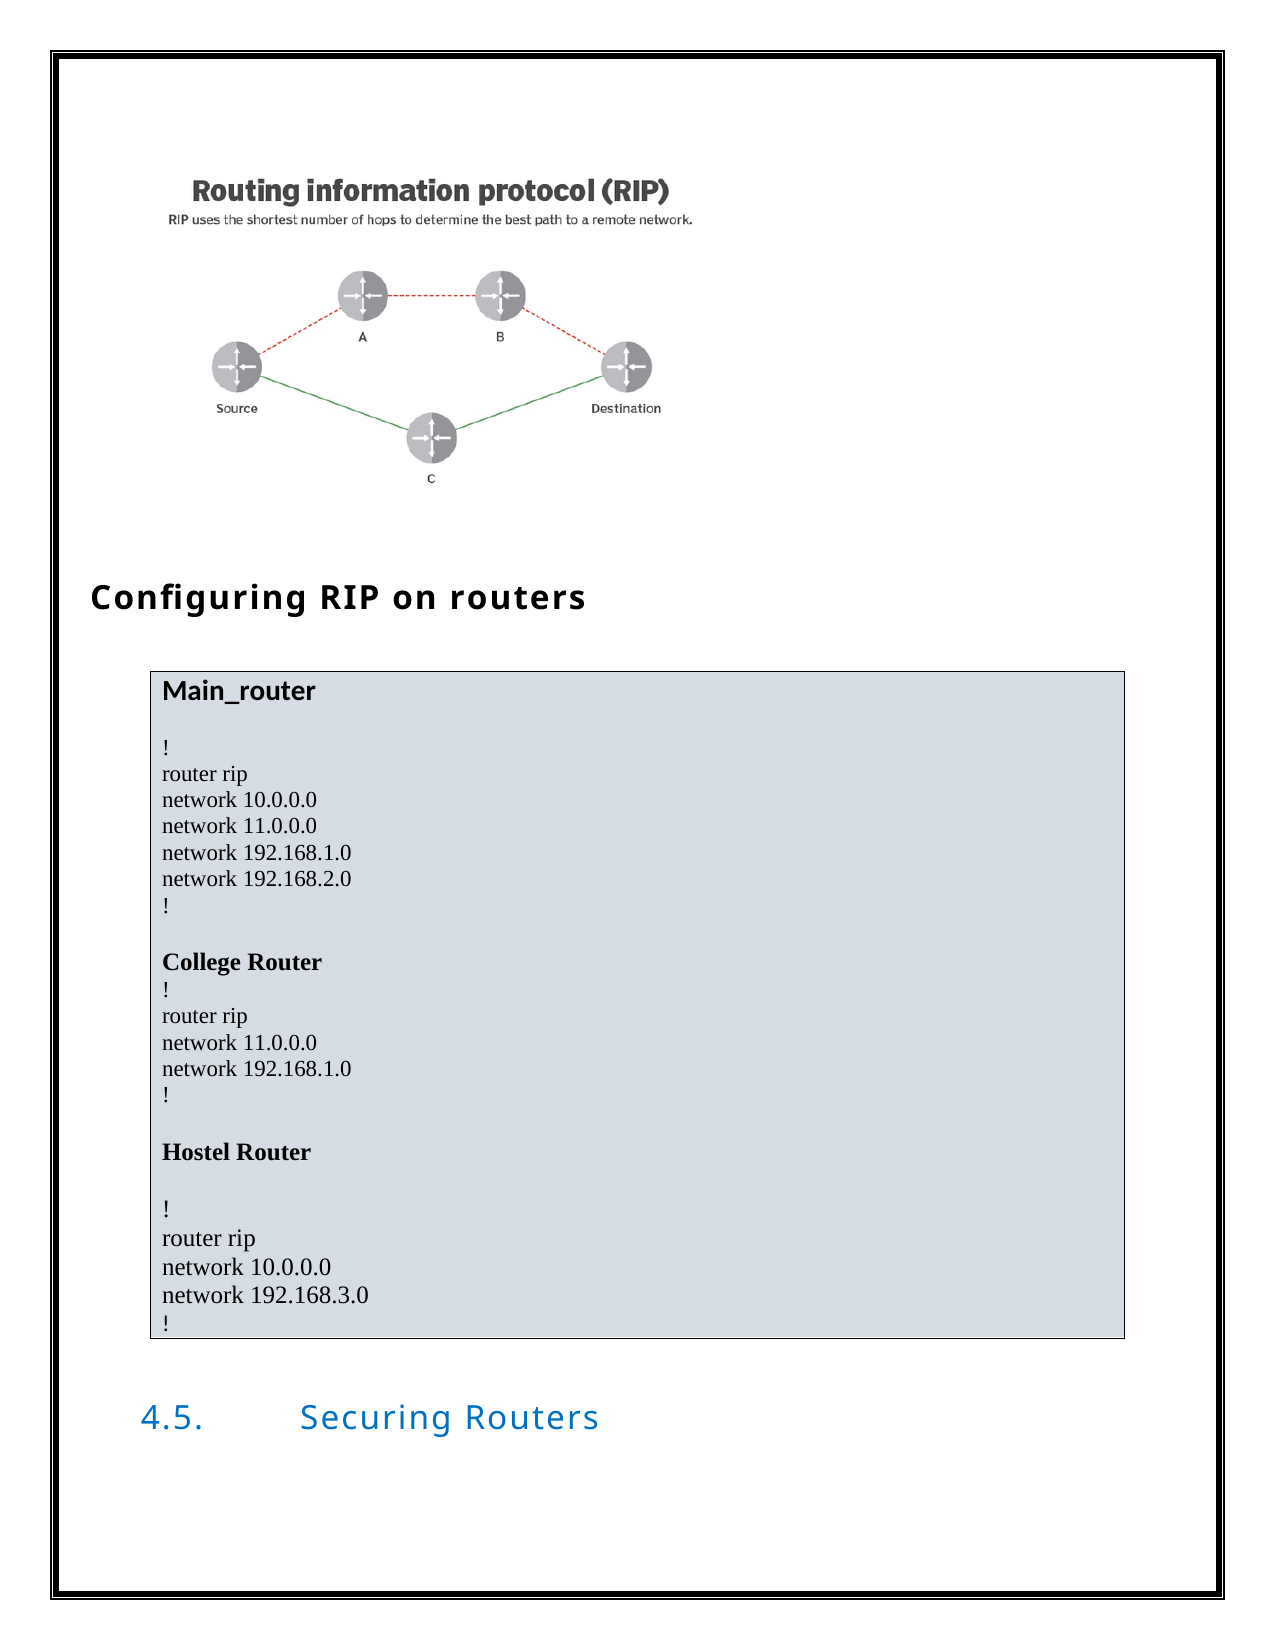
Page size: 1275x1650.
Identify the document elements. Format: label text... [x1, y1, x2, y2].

table_header Main_router ! router rip network 10.0.0.0 network 11.0.0.0 network 192.168.1.0 network 192.168.2.0 ! College Router ! router rip network 11.0.0.0 network 192.168.1.0 ! Hostel Router ! router rip network 10.0.0.0 network 192.168.3.0 ! [151, 672, 1124, 1337]
subtitle Securing Routers [141, 1394, 1125, 1439]
subtitle Configuring RIP on routers [90, 574, 1125, 619]
picture [150, 150, 693, 487]
